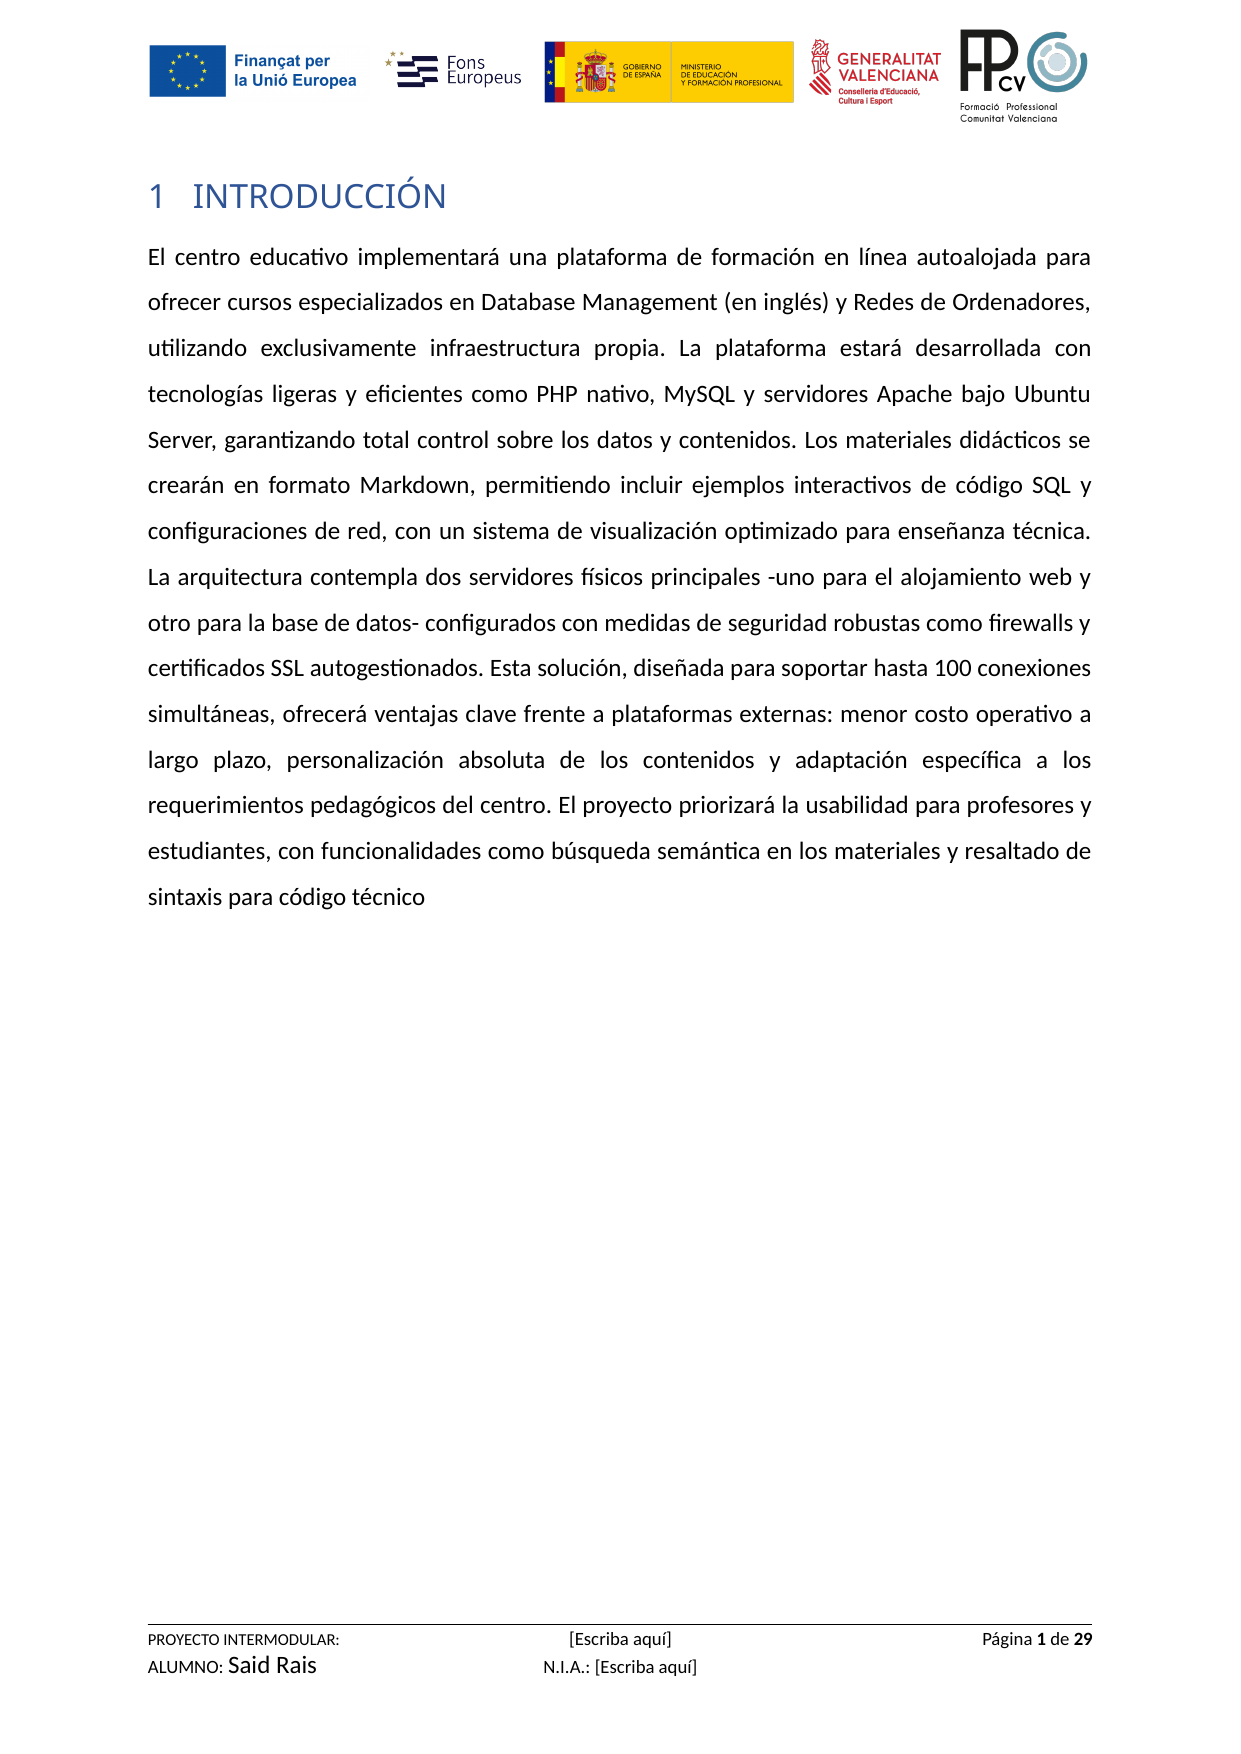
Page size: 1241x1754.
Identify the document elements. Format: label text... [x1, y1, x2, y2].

picture [955, 22, 1091, 127]
picture [543, 40, 795, 104]
picture [809, 39, 941, 105]
text El centro educativo implementará una plataforma de formación en línea autoalojada para ofrecer cursos especializados en Database Management (en inglés) y Redes de Ordenadores, utilizando exclusivamente infraestructura propia. La plataforma estará desarrollada con tecnologías ligeras y eficientes como PHP nativo, MySQL y servidores Apache bajo Ubuntu Server, garantizando total control sobre los datos y contenidos. Los materiales didácticos se crearán en formato Markdown, permitiendo incluir ejemplos interactivos de código SQL y configuraciones de red, con un sistema de visualización optimizado para enseñanza técnica. La arquitectura contempla dos servidores físicos principales -uno para el alojamiento web y otro para la base de datos- configurados con medidas de seguridad robustas como firewalls y certificados SSL autogestionados. Esta solución, diseñada para soportar hasta 100 conexiones simultáneas, ofrecerá ventajas clave frente a plataformas externas: menor costo operativo a largo plazo, personalización absoluta de los contenidos y adaptación específica a los requerimientos pedagógicos del centro. El proyecto priorizará la usabilidad para profesores y estudiantes, con funcionalidades como búsqueda semántica en los materiales y resaltado de sintaxis para código técnico [148, 241, 1092, 912]
picture [384, 50, 530, 94]
subtitle INTRODUCCIÓN [148, 173, 1092, 218]
picture [147, 44, 370, 102]
